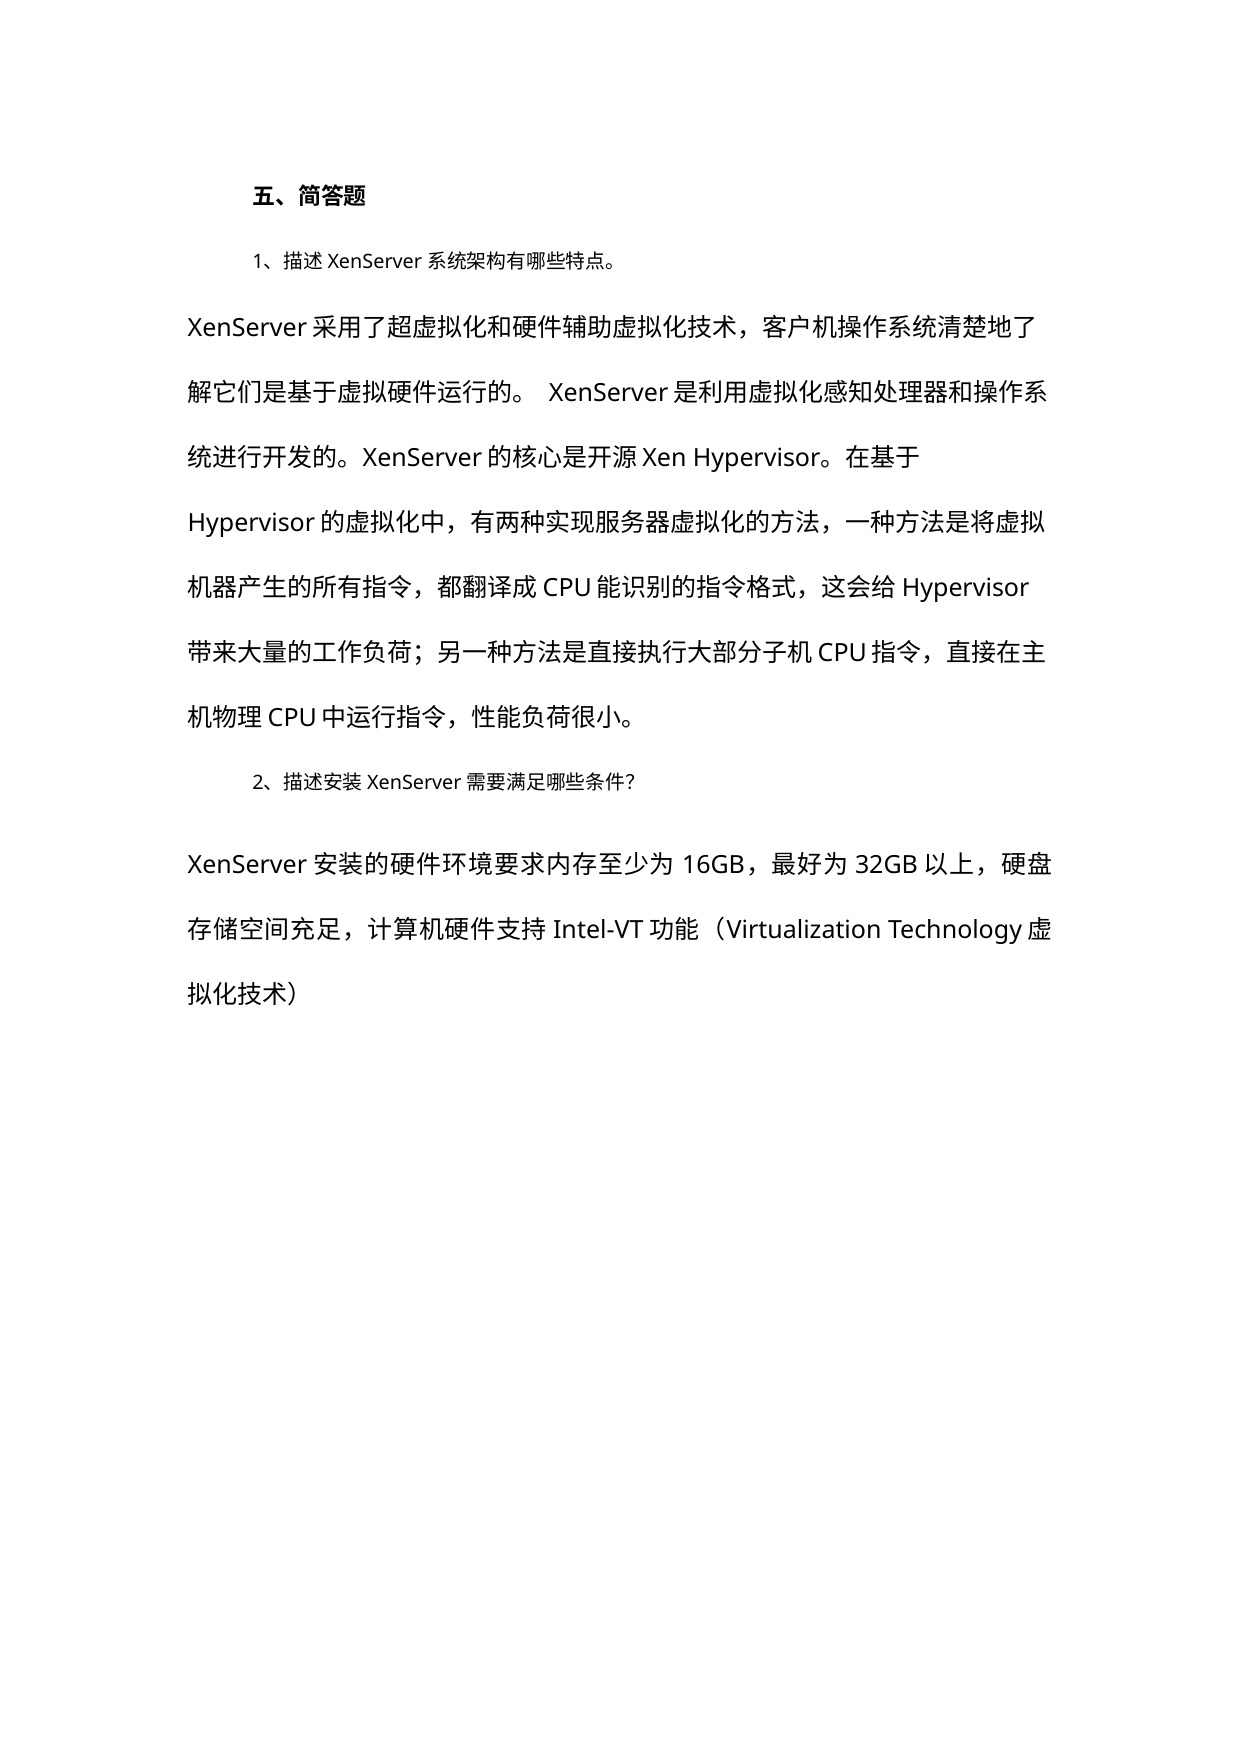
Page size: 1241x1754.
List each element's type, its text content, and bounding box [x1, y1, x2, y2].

text 1、描述 XenServer 系统架构有哪些特点。 [252, 244, 1053, 276]
text 五、简答题 [252, 162, 1053, 227]
text XenServer采用了超虚拟化和硬件辅助虚拟化技术，客户机操作系统清楚地了解它们是基于虚拟硬件运行的。 XenServer是利用虚拟化感知处理器和操作系统进行开发的。XenServer的核心是开源Xen Hypervisor。在基于Hypervisor的虚拟化中，有两种实现服务器虚拟化的方法，一种方法是将虚拟机器产生的所有指令，都翻译成CPU能识别的指令格式，这会给Hypervisor带来大量的工作负荷；另一种方法是直接执行大部分子机CPU指令，直接在主机物理CPU中运行指令，性能负荷很小。 [187, 293, 1053, 748]
text XenServer安装的硬件环境要求内存至少为16GB，最好为32GB以上，硬盘存储空间充足，计算机硬件支持Intel-VT功能（Virtualization Technology虚拟化技术） [187, 830, 1053, 1025]
text 2、描述安装 XenServer 需要满足哪些条件？ [252, 765, 1053, 797]
